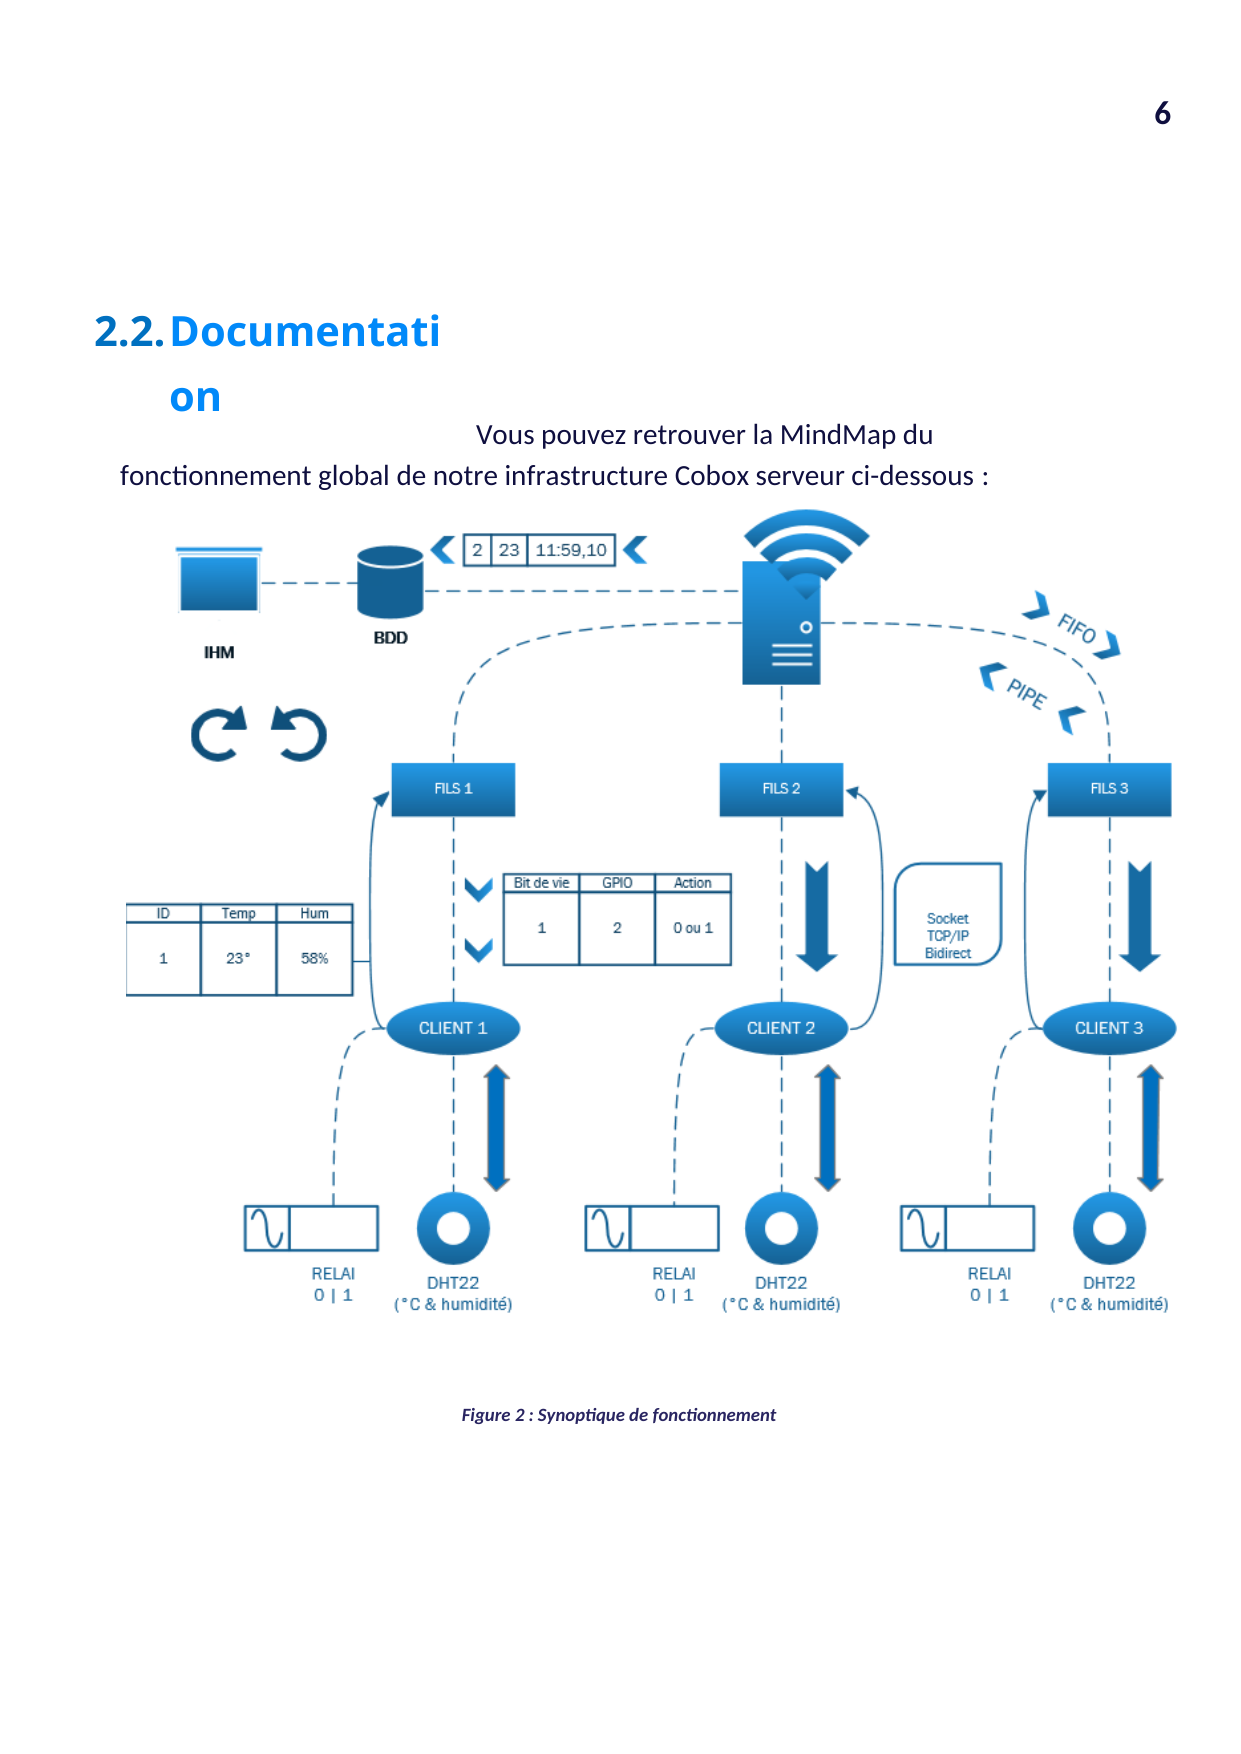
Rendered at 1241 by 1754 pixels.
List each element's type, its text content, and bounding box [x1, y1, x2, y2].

picture [126, 499, 1181, 1346]
text Figure 2 : Synoptique de fonctionnement [120, 1403, 1120, 1426]
text Vous pouvez retrouver la MindMap du fonctionnement global de notre infrastructure Cobox serveur ci-dessous : [120, 416, 1120, 492]
subtitle Documentation [94, 302, 457, 423]
